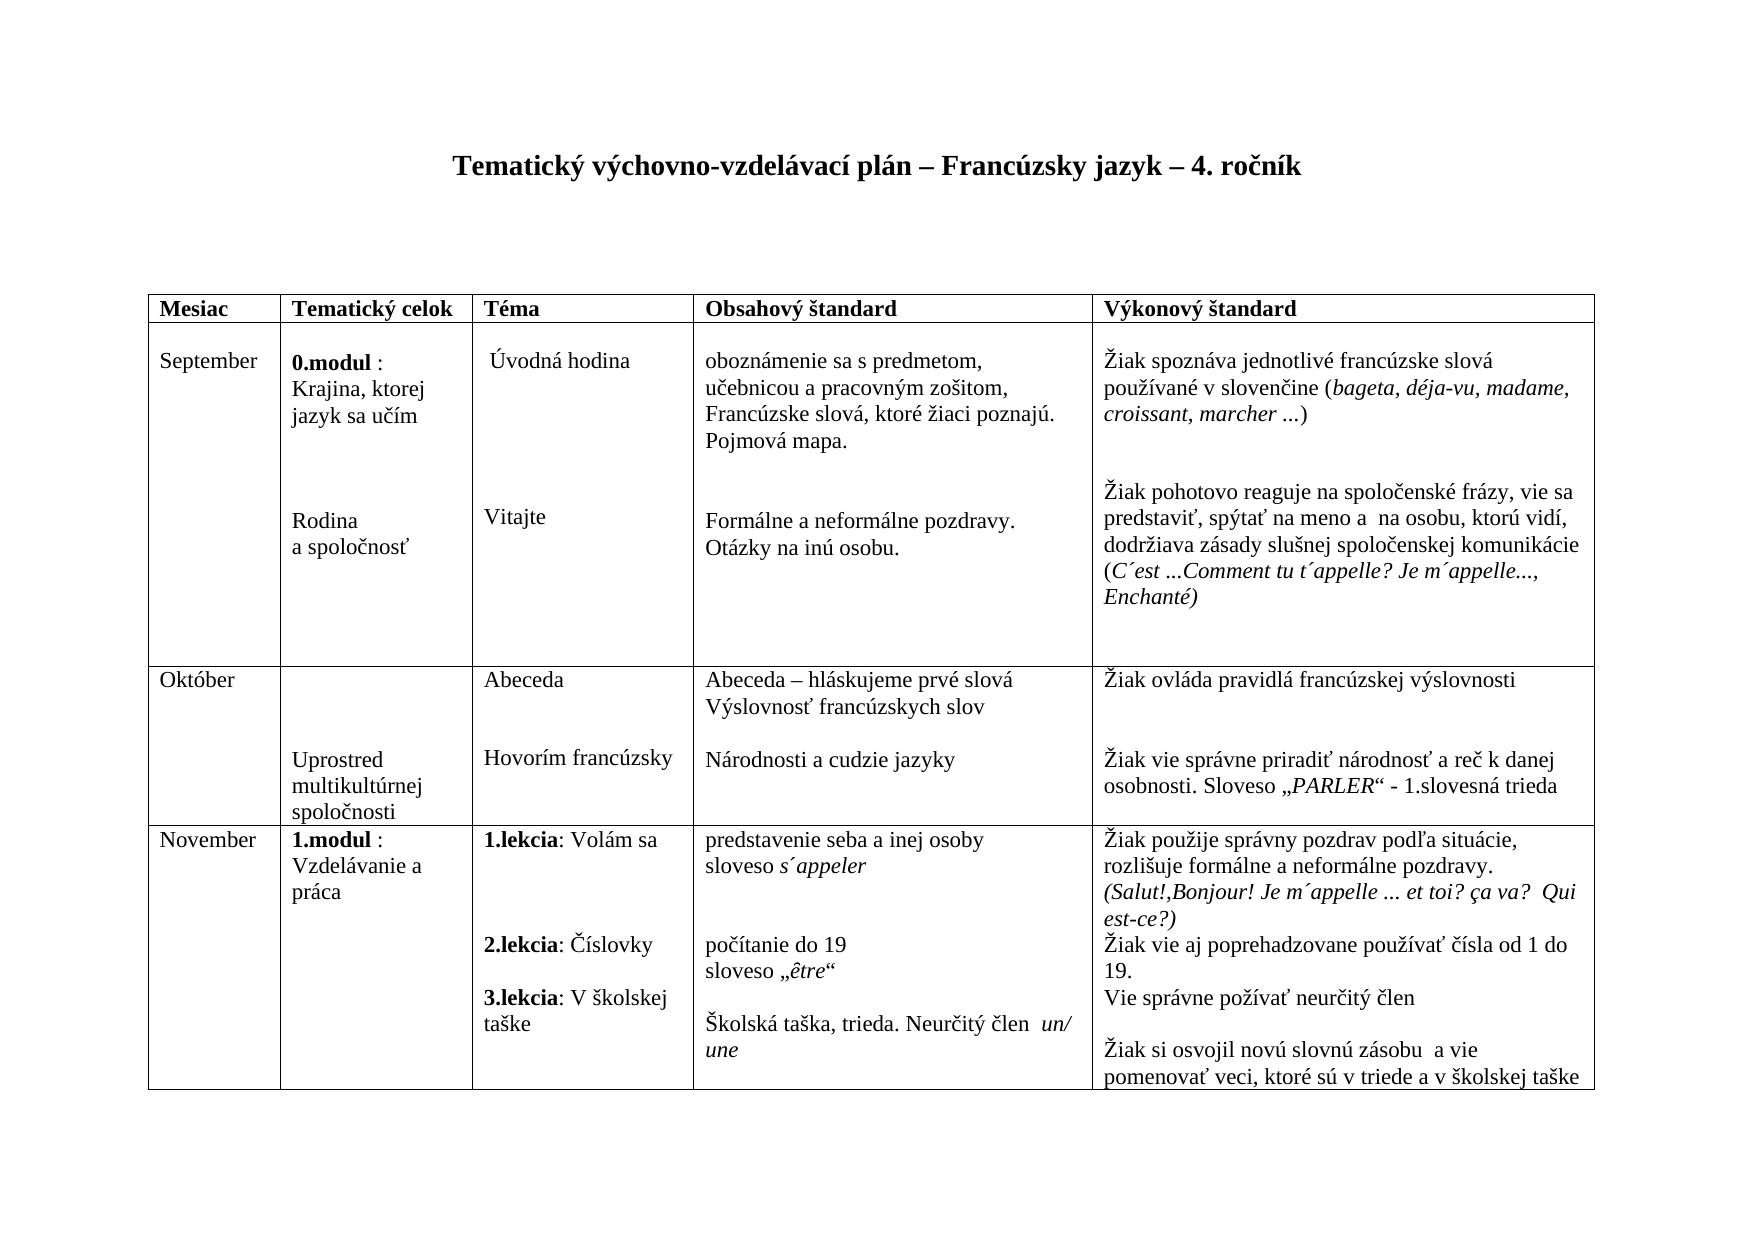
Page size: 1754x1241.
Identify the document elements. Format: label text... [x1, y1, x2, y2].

table_cell 0.modul : Krajina, ktorej jazyk sa učím Rodina a spoločnosť [281, 323, 472, 666]
table_cell Uprostred multikultúrnej spoločnosti [281, 667, 472, 825]
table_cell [1093, 826, 1594, 1089]
table_cell Abeceda Hovorím francúzsky [473, 667, 693, 825]
table_header Mesiac [149, 295, 280, 322]
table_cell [473, 826, 693, 1089]
table_header Tematický celok [281, 295, 472, 322]
table_cell November [149, 826, 280, 1089]
table_cell Žiak ovláda pravidlá francúzskej výslovnosti Žiak vie správne priradiť národnosť a reč k danej osobnosti. Sloveso „PARLER“ - 1.slovesná trieda [1093, 667, 1594, 825]
table_cell Október [149, 667, 280, 825]
table_header Výkonový štandard [1093, 295, 1594, 322]
table_header Téma [473, 295, 693, 322]
table_cell Úvodná hodina Vitajte [473, 323, 693, 666]
text Tematický výchovno-vzdelávací plán – Francúzsky jazyk – 4. ročník [148, 148, 1606, 181]
table_cell oboznámenie sa s predmetom, učebnicou a pracovným zošitom, Francúzske slová, ktoré žiaci poznajú. Pojmová mapa. Formálne a neformálne pozdravy. Otázky na inú osobu. [694, 323, 1092, 666]
table_cell September [149, 323, 280, 666]
table_cell Abeceda – hláskujeme prvé slová Výslovnosť francúzskych slov Národnosti a cudzie jazyky [694, 667, 1092, 825]
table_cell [694, 826, 1092, 1089]
table_cell Žiak spoznáva jednotlivé francúzske slová používané v slovenčine (bageta, déja-vu, madame, croissant, marcher ...) Žiak pohotovo reaguje na spoločenské frázy, vie sa predstaviť, spýtať na meno a na osobu, ktorú vidí, dodržiava zásady slušnej spoločenskej komunikácie (C´est ...Comment tu t´appelle? Je m´appelle..., Enchanté) [1093, 323, 1594, 666]
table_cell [281, 826, 472, 1089]
table_header Obsahový štandard [694, 295, 1092, 322]
